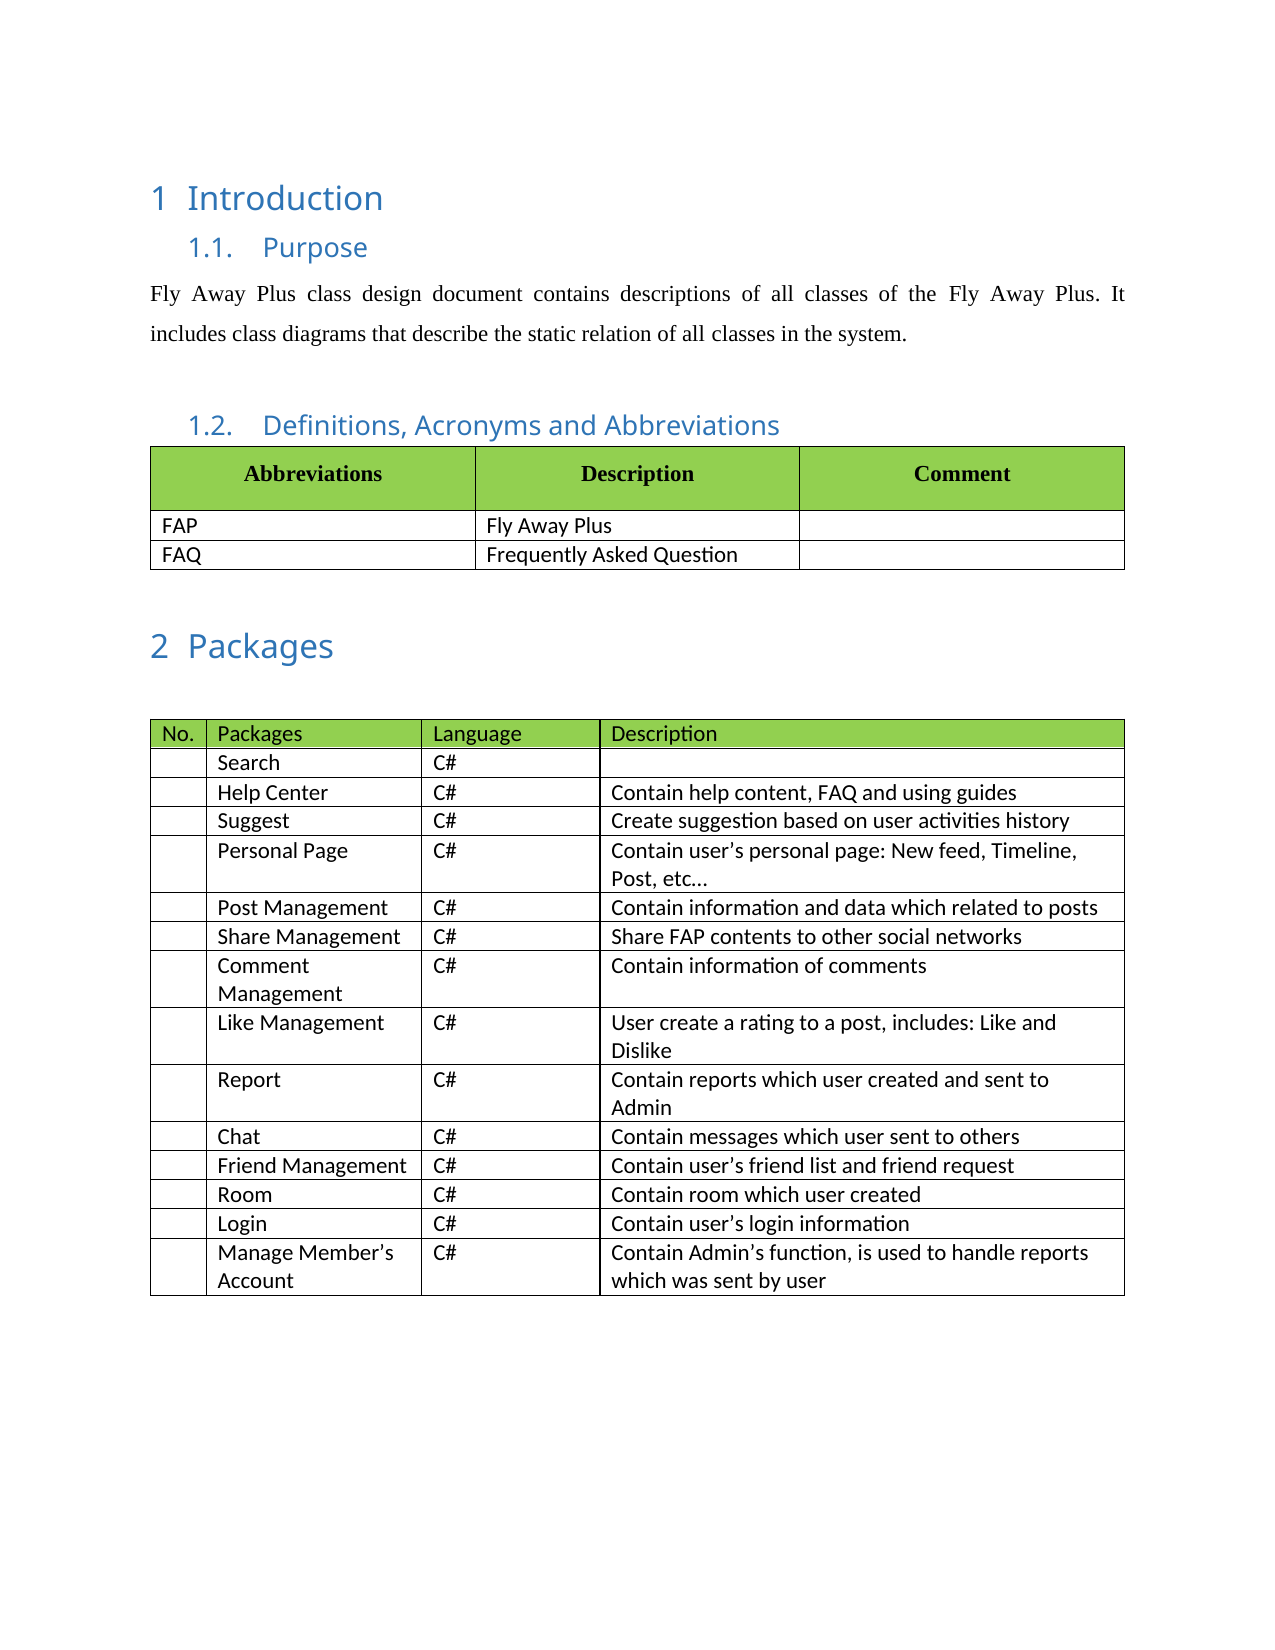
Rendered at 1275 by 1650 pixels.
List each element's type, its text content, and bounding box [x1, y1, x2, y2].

table_cell [151, 922, 206, 950]
table_cell C# [422, 1180, 599, 1208]
table_cell Chat [207, 1122, 421, 1150]
table_cell [800, 541, 1124, 568]
table_header Packages [207, 720, 421, 747]
table_cell Contain room which user created [601, 1180, 1124, 1208]
table_cell [151, 1122, 206, 1150]
table_cell Manage Member’s Account [207, 1239, 421, 1294]
table_cell Search [207, 749, 421, 777]
table_cell Contain user’s login information [601, 1209, 1124, 1237]
table_cell FAQ [151, 541, 475, 568]
table_cell [601, 749, 1124, 777]
table_cell Personal Page [207, 836, 421, 892]
table_cell C# [422, 1209, 599, 1237]
table_cell Contain user’s personal page: New feed, Timeline, Post, etc… [601, 836, 1124, 892]
table_cell Contain information and data which related to posts [601, 893, 1124, 921]
table_cell [151, 1239, 206, 1294]
table_cell [151, 1008, 206, 1064]
table_cell Post Management [207, 893, 421, 921]
table_cell C# [422, 778, 599, 806]
table_cell C# [422, 1239, 599, 1294]
table_cell Like Management [207, 1008, 421, 1064]
table_cell C# [422, 922, 599, 950]
table_cell [151, 1151, 206, 1179]
table_cell [151, 778, 206, 806]
table_cell FAP [151, 511, 475, 539]
table_cell Contain user’s friend list and friend request [601, 1151, 1124, 1179]
table_cell Create suggestion based on user activities history [601, 807, 1124, 835]
table_cell [151, 893, 206, 921]
table_cell Share Management [207, 922, 421, 950]
table_cell Frequently Asked Question [476, 541, 799, 568]
table_cell C# [422, 807, 599, 835]
table_cell Report [207, 1065, 421, 1121]
table_cell Help Center [207, 778, 421, 806]
table_cell C# [422, 1065, 599, 1121]
table_cell C# [422, 893, 599, 921]
table_header Description [601, 720, 1124, 747]
table_cell C# [422, 951, 599, 1007]
table_cell Contain messages which user sent to others [601, 1122, 1124, 1150]
table_cell [800, 511, 1124, 539]
table_cell Contain reports which user created and sent to Admin [601, 1065, 1124, 1121]
table_cell [151, 1180, 206, 1208]
table_cell Fly Away Plus [476, 511, 799, 539]
table_cell Room [207, 1180, 421, 1208]
subtitle Purpose [187, 228, 1125, 265]
table_cell Contain Admin’s function, is used to handle reports which was sent by user [601, 1239, 1124, 1294]
table_cell Comment Management [207, 951, 421, 1007]
subtitle Definitions, Acronyms and Abbreviations [187, 406, 1125, 443]
table_cell [151, 1065, 206, 1121]
table_cell C# [422, 1122, 599, 1150]
table_header Description [476, 447, 799, 510]
table_header Comment [800, 447, 1124, 510]
subtitle Introduction [150, 175, 1125, 220]
table_cell C# [422, 1008, 599, 1064]
table_cell Contain information of comments [601, 951, 1124, 1007]
table_cell [151, 1209, 206, 1237]
table_cell Login [207, 1209, 421, 1237]
table_cell User create a rating to a post, includes: Like and Dislike [601, 1008, 1124, 1064]
table_cell [151, 807, 206, 835]
table_cell Suggest [207, 807, 421, 835]
table_cell [151, 836, 206, 892]
table_header Language [422, 720, 599, 747]
table_cell C# [422, 749, 599, 777]
text Fly Away Plus class design document contains descriptions of all classes of the Fly Away Plus. It includes class diagrams that describe the static relation of all classes in the system. [150, 280, 1125, 346]
table_cell Share FAP contents to other social networks [601, 922, 1124, 950]
table_cell [151, 951, 206, 1007]
table_cell C# [422, 1151, 599, 1179]
table_header No. [151, 720, 206, 747]
table_header Abbreviations [151, 447, 475, 510]
table_cell Contain help content, FAQ and using guides [601, 778, 1124, 806]
subtitle Packages [150, 623, 1125, 668]
table_cell Friend Management [207, 1151, 421, 1179]
table_cell [151, 749, 206, 777]
table_cell C# [422, 836, 599, 892]
